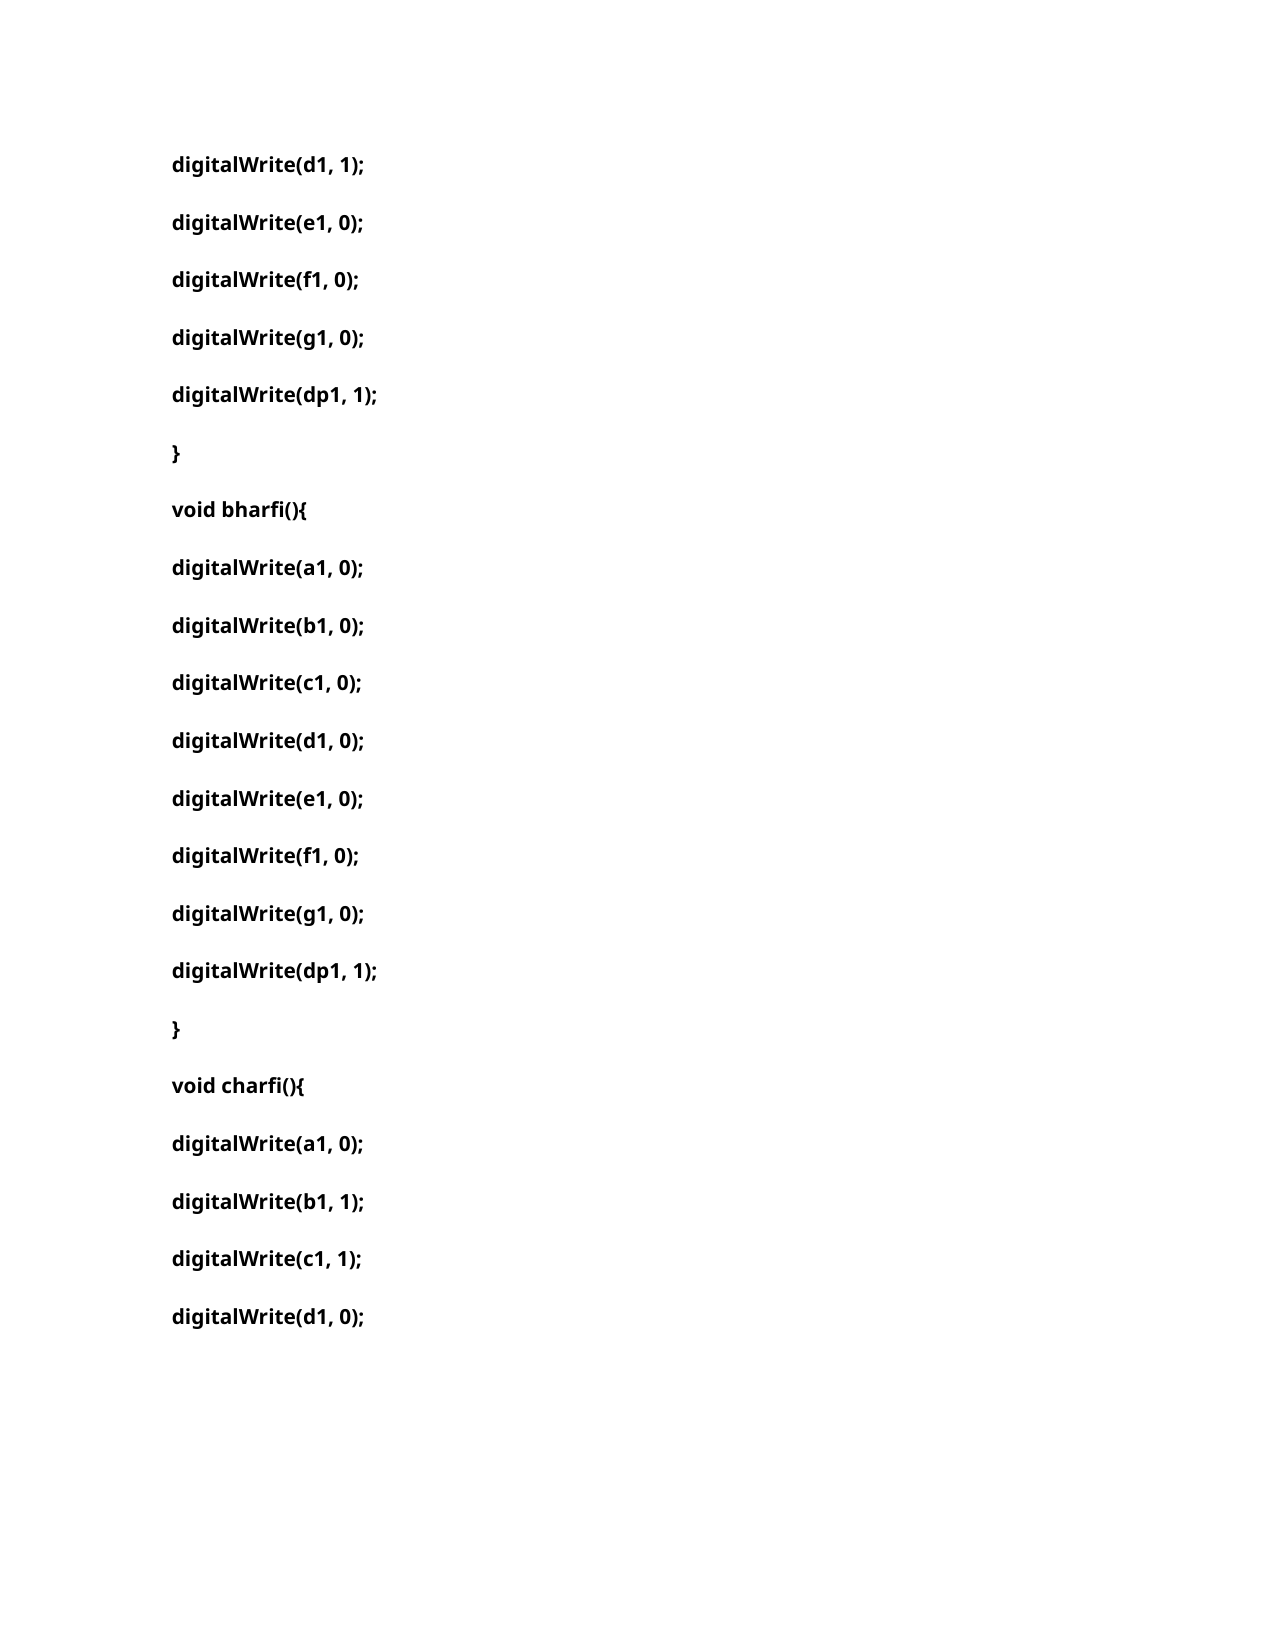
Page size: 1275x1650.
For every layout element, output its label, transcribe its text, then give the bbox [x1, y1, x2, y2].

subtitle digitalWrite(a1, 0); [150, 1129, 1125, 1158]
subtitle digitalWrite(dp1, 1); [150, 956, 1125, 985]
subtitle digitalWrite(f1, 0); [150, 841, 1125, 870]
subtitle digitalWrite(g1, 0); [150, 323, 1125, 351]
subtitle digitalWrite(d1, 0); [150, 726, 1125, 754]
subtitle digitalWrite(b1, 1); [150, 1187, 1125, 1215]
subtitle void bharfi(){ [150, 496, 1125, 524]
subtitle digitalWrite(e1, 0); [150, 208, 1125, 236]
subtitle digitalWrite(g1, 0); [150, 899, 1125, 927]
subtitle digitalWrite(c1, 1); [150, 1244, 1125, 1273]
subtitle digitalWrite(c1, 0); [150, 668, 1125, 697]
subtitle digitalWrite(dp1, 1); [150, 380, 1125, 409]
subtitle digitalWrite(d1, 1); [150, 150, 1125, 178]
subtitle } [150, 1014, 1125, 1042]
subtitle } [150, 438, 1125, 466]
subtitle digitalWrite(d1, 0); [150, 1302, 1125, 1331]
subtitle void charfi(){ [150, 1072, 1125, 1100]
subtitle digitalWrite(b1, 0); [150, 611, 1125, 639]
subtitle digitalWrite(f1, 0); [150, 265, 1125, 294]
subtitle digitalWrite(e1, 0); [150, 784, 1125, 812]
subtitle digitalWrite(a1, 0); [150, 553, 1125, 582]
